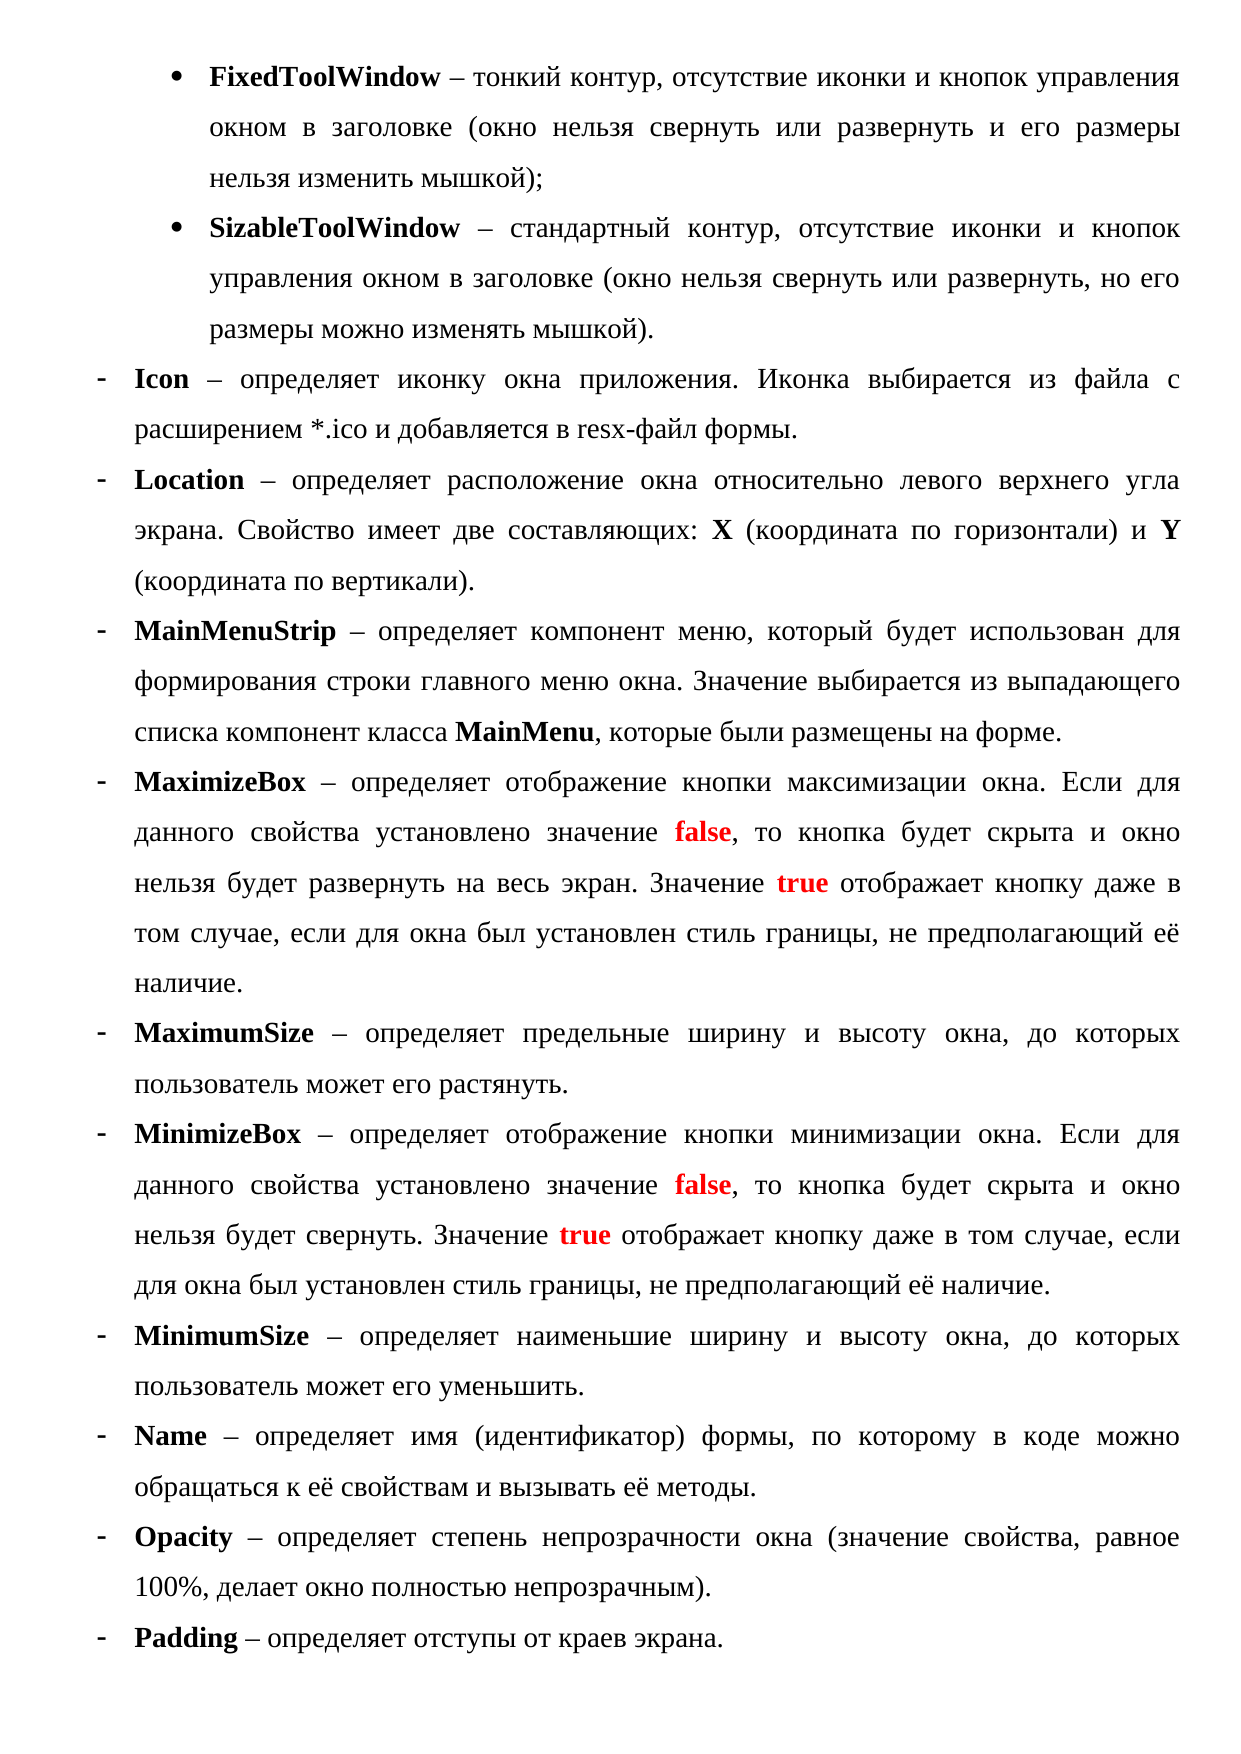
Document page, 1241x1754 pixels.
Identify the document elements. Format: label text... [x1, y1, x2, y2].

list Location – определяет расположение окна относительно левого верхнего угла экрана. Свойство имеет две составляющих: X (координата по горизонтали) и Y (координата по вертикали). [97, 462, 1181, 596]
list Name – определяет имя (идентификатор) формы, по которому в коде можно обращаться к её свойствам и вызывать её методы. [97, 1418, 1181, 1502]
list MinimumSize – определяет наименьшие ширину и высоту окна, до которых пользователь может его уменьшить. [97, 1318, 1181, 1402]
list MinimizeBox – определяет отображение кнопки минимизации окна. Если для данного свойства установлено значение false, то кнопка будет скрыта и окно нельзя будет свернуть. Значение true отображает кнопку даже в том случае, если для окна был установлен стиль границы, не предполагающий её наличие. [97, 1116, 1181, 1301]
list SizableToolWindow – стандартный контур, отсутствие иконки и кнопок управления окном в заголовке (окно нельзя свернуть или развернуть, но его размеры можно изменять мышкой). [172, 210, 1181, 344]
list Padding – определяет отступы от краев экрана. [97, 1620, 1181, 1653]
list MainMenuStrip – определяет компонент меню, который будет использован для формирования строки главного меню окна. Значение выбирается из выпадающего списка компонент класса MainMenu, которые были размещены на форме. [97, 613, 1181, 747]
list Icon – определяет иконку окна приложения. Иконка выбирается из файла с расширением *.ico и добавляется в resx-файл формы. [97, 361, 1181, 445]
list MaximumSize – определяет предельные ширину и высоту окна, до которых пользователь может его растянуть. [97, 1016, 1181, 1099]
list Opacity – определяет степень непрозрачности окна (значение свойства, равное 100%, делает окно полностью непрозрачным). [97, 1519, 1181, 1603]
list FixedToolWindow – тонкий контур, отсутствие иконки и кнопок управления окном в заголовке (окно нельзя свернуть или развернуть и его размеры нельзя изменить мышкой); [172, 59, 1181, 193]
list MaximizeBox – определяет отображение кнопки максимизации окна. Если для данного свойства установлено значение false, то кнопка будет скрыта и окно нельзя будет развернуть на весь экран. Значение true отображает кнопку даже в том случае, если для окна был установлен стиль границы, не предполагающий её наличие. [97, 764, 1181, 999]
